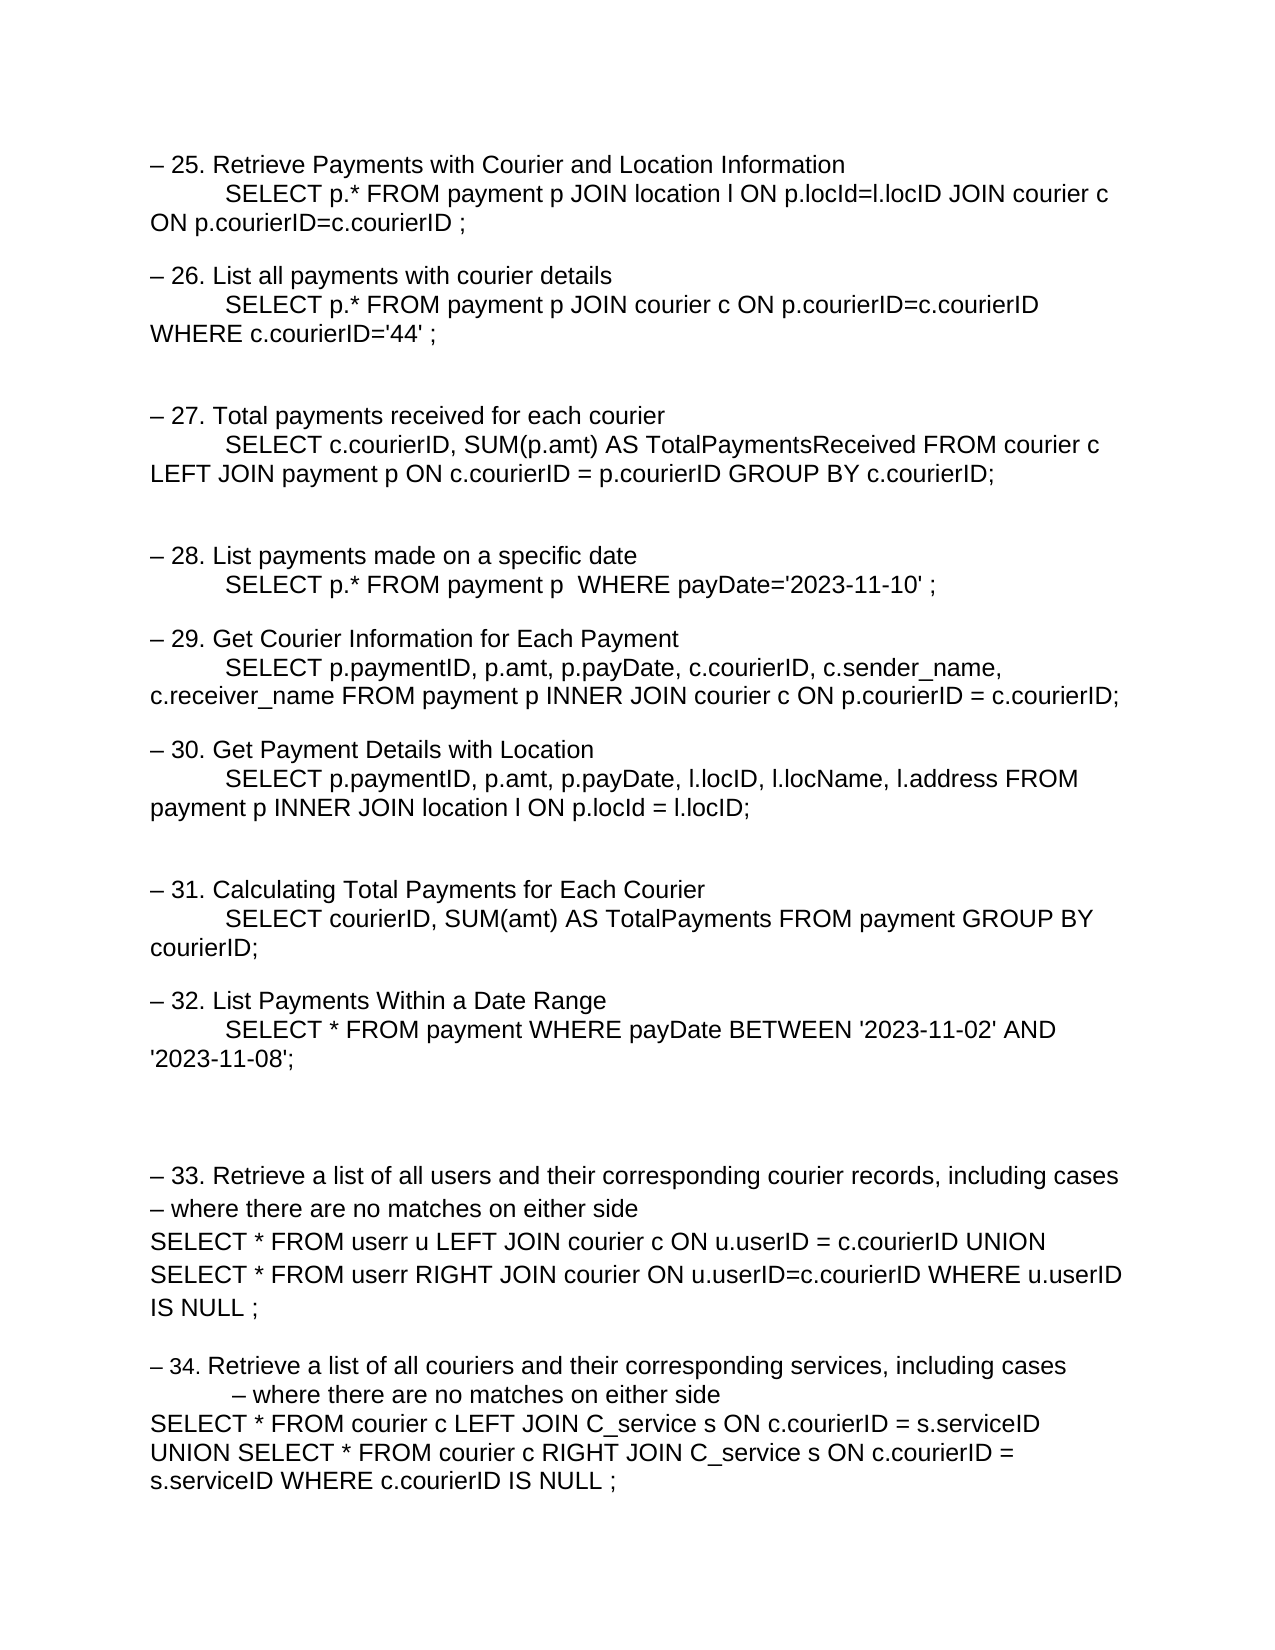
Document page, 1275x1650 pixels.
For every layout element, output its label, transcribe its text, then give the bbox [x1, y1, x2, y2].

text – 33. Retrieve a list of all users and their corresponding courier records, including cases – where there are no matches on either side SELECT * FROM userr u LEFT JOIN courier c ON u.userID = c.courierID UNION [150, 1097, 1125, 1256]
text – 28. List payments made on a specific date SELECT p.* FROM payment p WHERE payDate='2023-11-10' ; [150, 512, 1125, 599]
text – 29. Get Courier Information for Each Payment SELECT p.paymentID, p.amt, p.payDate, c.courierID, c.sender_name, c.receiver_name FROM payment p INNER JOIN courier c ON p.courierID = c.courierID; [150, 624, 1125, 710]
text – 30. Get Payment Details with Location SELECT p.paymentID, p.amt, p.payDate, l.locID, l.locName, l.address FROM payment p INNER JOIN location l ON p.locId = l.locID; [150, 735, 1125, 821]
text SELECT * FROM userr RIGHT JOIN courier ON u.userID=c.courierID WHERE u.userID IS NULL ; [150, 1260, 1125, 1322]
text – 27. Total payments received for each courier SELECT c.courierID, SUM(p.amt) AS TotalPaymentsReceived FROM courier c LEFT JOIN payment p ON c.courierID = p.courierID GROUP BY c.courierID; [150, 372, 1125, 487]
text – 34. Retrieve a list of all couriers and their corresponding services, including cases – where there are no matches on either side SELECT * FROM courier c LEFT JOIN C_service s ON c.courierID = s.serviceID UNION SELECT * FROM courier c RIGHT JOIN C_service s ON c.courierID = s.serviceID WHERE c.courierID IS NULL ; [150, 1351, 1125, 1495]
text – 26. List all payments with courier details SELECT p.* FROM payment p JOIN courier c ON p.courierID=c.courierID WHERE c.courierID='44' ; [150, 261, 1125, 347]
text – 25. Retrieve Payments with Courier and Location Information SELECT p.* FROM payment p JOIN location l ON p.locId=l.locID JOIN courier c ON p.courierID=c.courierID ; [150, 150, 1125, 236]
text – 32. List Payments Within a Date Range SELECT * FROM payment WHERE payDate BETWEEN '2023-11-02' AND '2023-11-08'; [150, 986, 1125, 1072]
text – 31. Calculating Total Payments for Each Courier SELECT courierID, SUM(amt) AS TotalPayments FROM payment GROUP BY courierID; [150, 846, 1125, 961]
